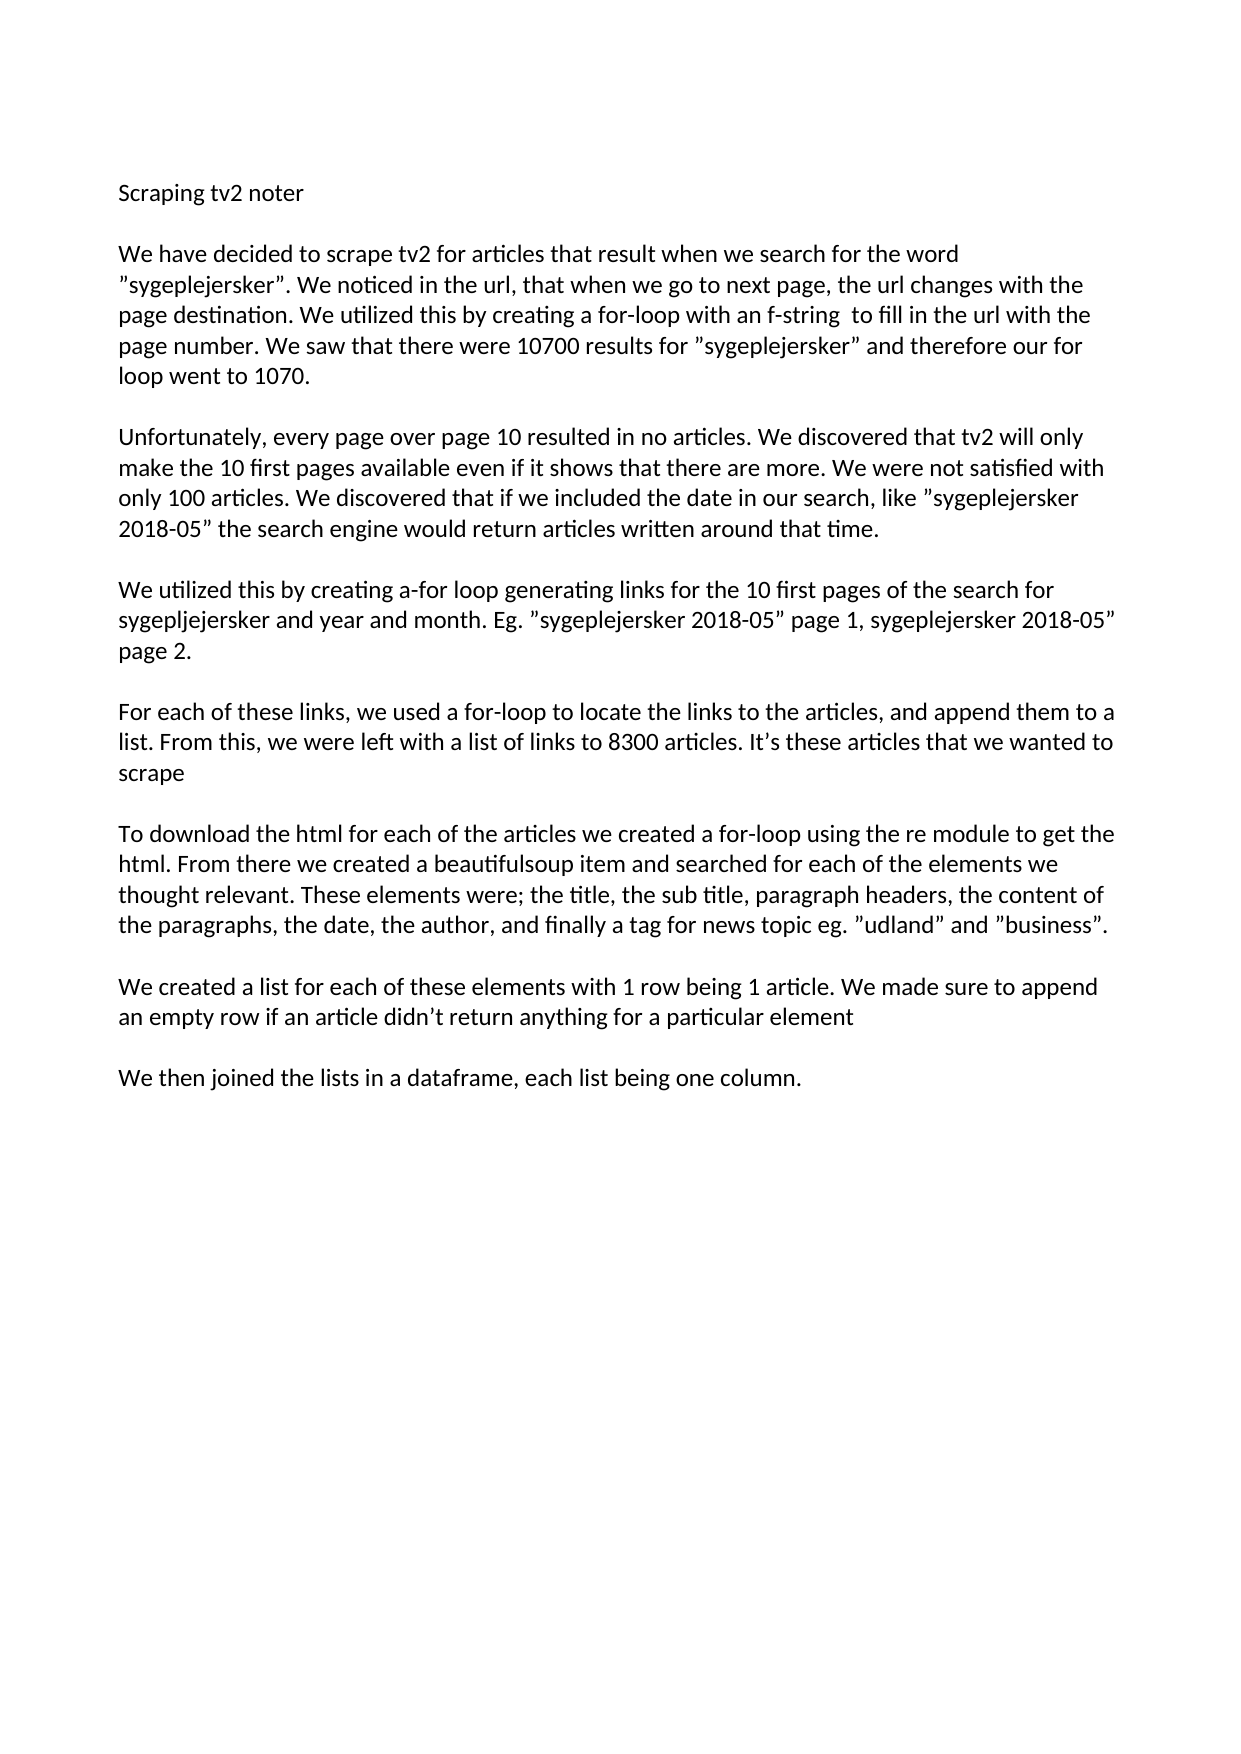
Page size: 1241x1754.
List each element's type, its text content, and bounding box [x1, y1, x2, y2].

text We utilized this by creating a-for loop generating links for the 10 first pages of the search for sygepljejersker and year and month. Eg. ”sygeplejersker 2018-05” page 1, sygeplejersker 2018-05” page 2. [118, 574, 1122, 666]
text To download the html for each of the articles we created a for-loop using the re module to get the html. From there we created a beautifulsoup item and searched for each of the elements we thought relevant. These elements were; the title, the sub title, paragraph headers, the content of the paragraphs, the date, the author, and finally a tag for news topic eg. ”udland” and ”business”. [118, 818, 1122, 940]
text Scraping tv2 noter [118, 177, 1122, 208]
text We have decided to scrape tv2 for articles that result when we search for the word ”sygeplejersker”. We noticed in the url, that when we go to next page, the url changes with the page destination. We utilized this by creating a for-loop with an f-string to fill in the url with the page number. We saw that there were 10700 results for ”sygeplejersker” and therefore our for loop went to 1070. [118, 238, 1122, 391]
text For each of these links, we used a for-loop to locate the links to the articles, and append them to a list. From this, we were left with a list of links to 8300 articles. It’s these articles that we wanted to scrape [118, 696, 1122, 788]
text We created a list for each of these elements with 1 row being 1 article. We made sure to append an empty row if an article didn’t return anything for a particular element [118, 971, 1122, 1032]
text Unfortunately, every page over page 10 resulted in no articles. We discovered that tv2 will only make the 10 first pages available even if it shows that there are more. We were not satisfied with only 100 articles. We discovered that if we included the date in our search, like ”sygeplejersker 2018-05” the search engine would return articles written around that time. [118, 421, 1122, 543]
text We then joined the lists in a dataframe, each list being one column. [118, 1062, 1122, 1093]
